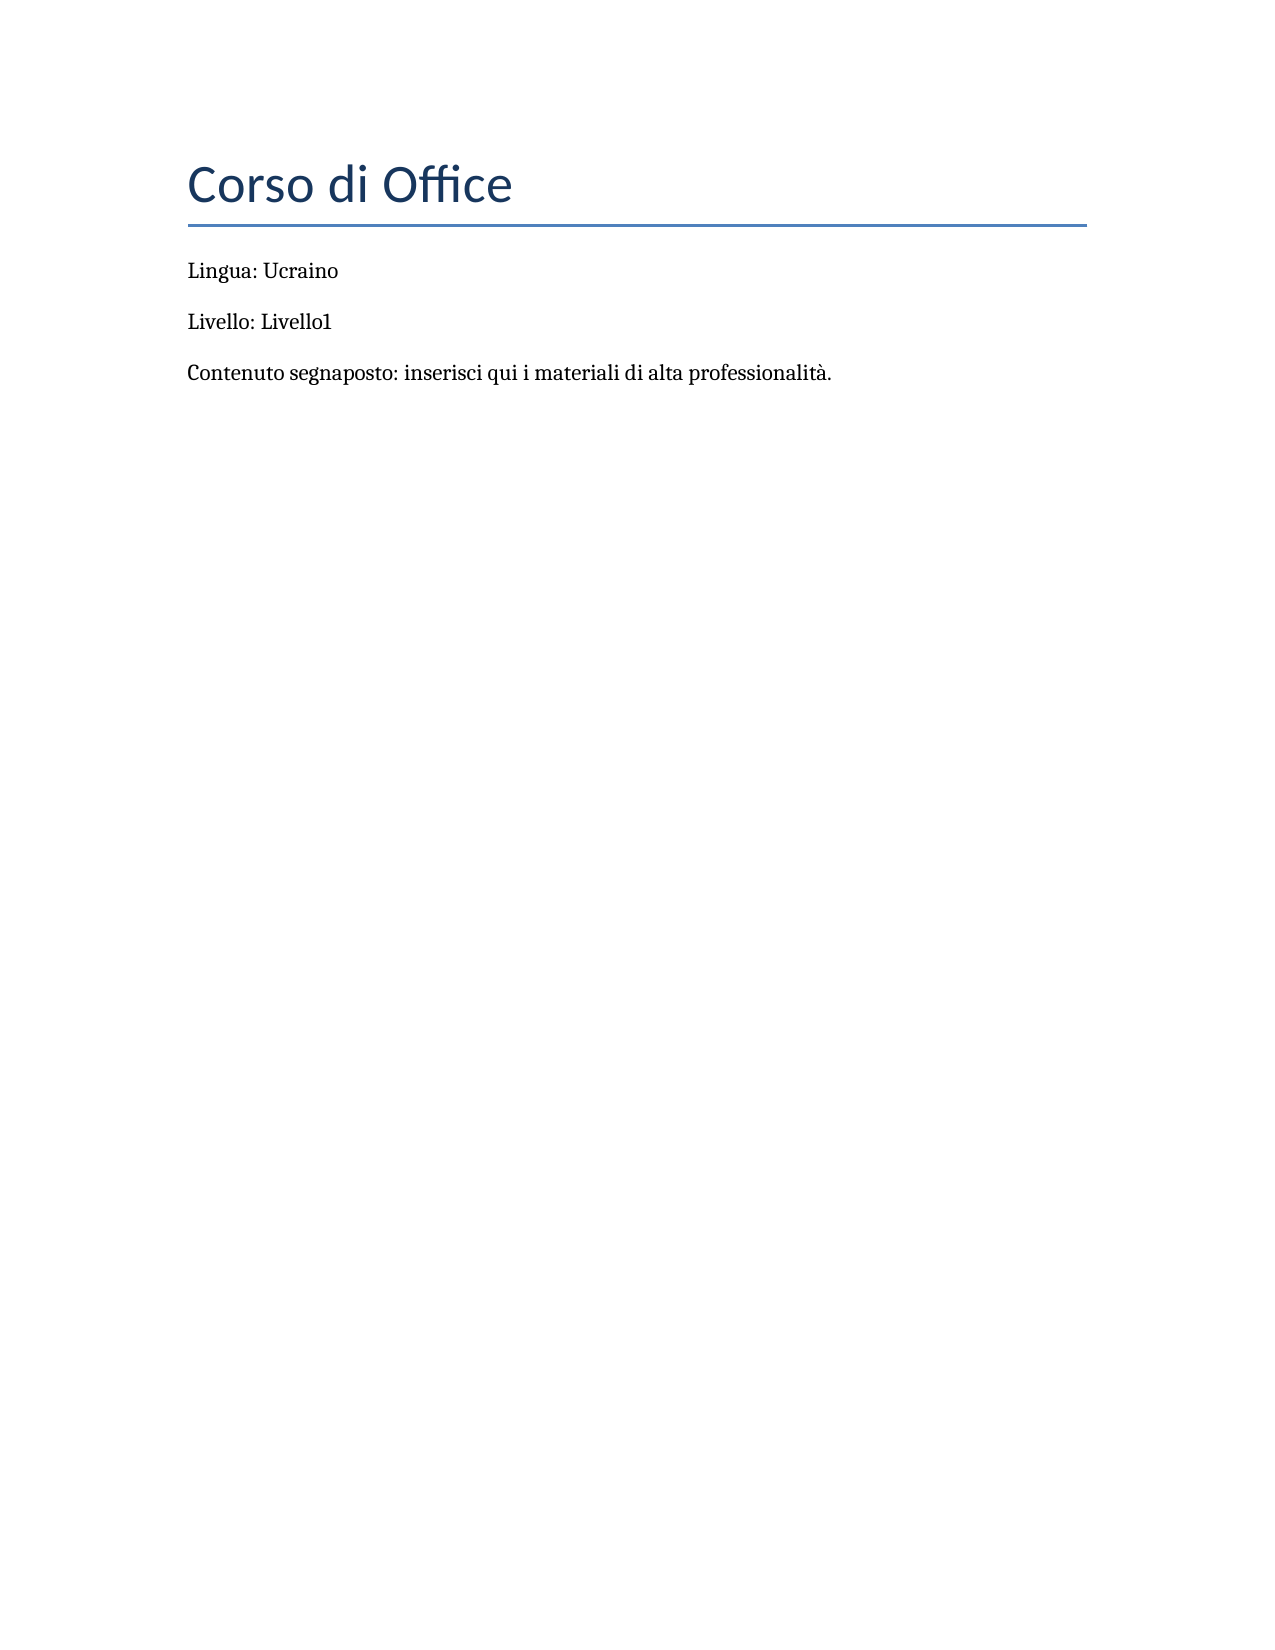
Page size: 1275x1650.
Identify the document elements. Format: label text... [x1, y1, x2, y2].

text Contenuto segnaposto: inserisci qui i materiali di alta professionalità. [187, 360, 1087, 386]
text Lingua: Ucraino [187, 258, 1087, 284]
text Livello: Livello1 [187, 309, 1087, 335]
title Corso di Office [187, 150, 1087, 227]
